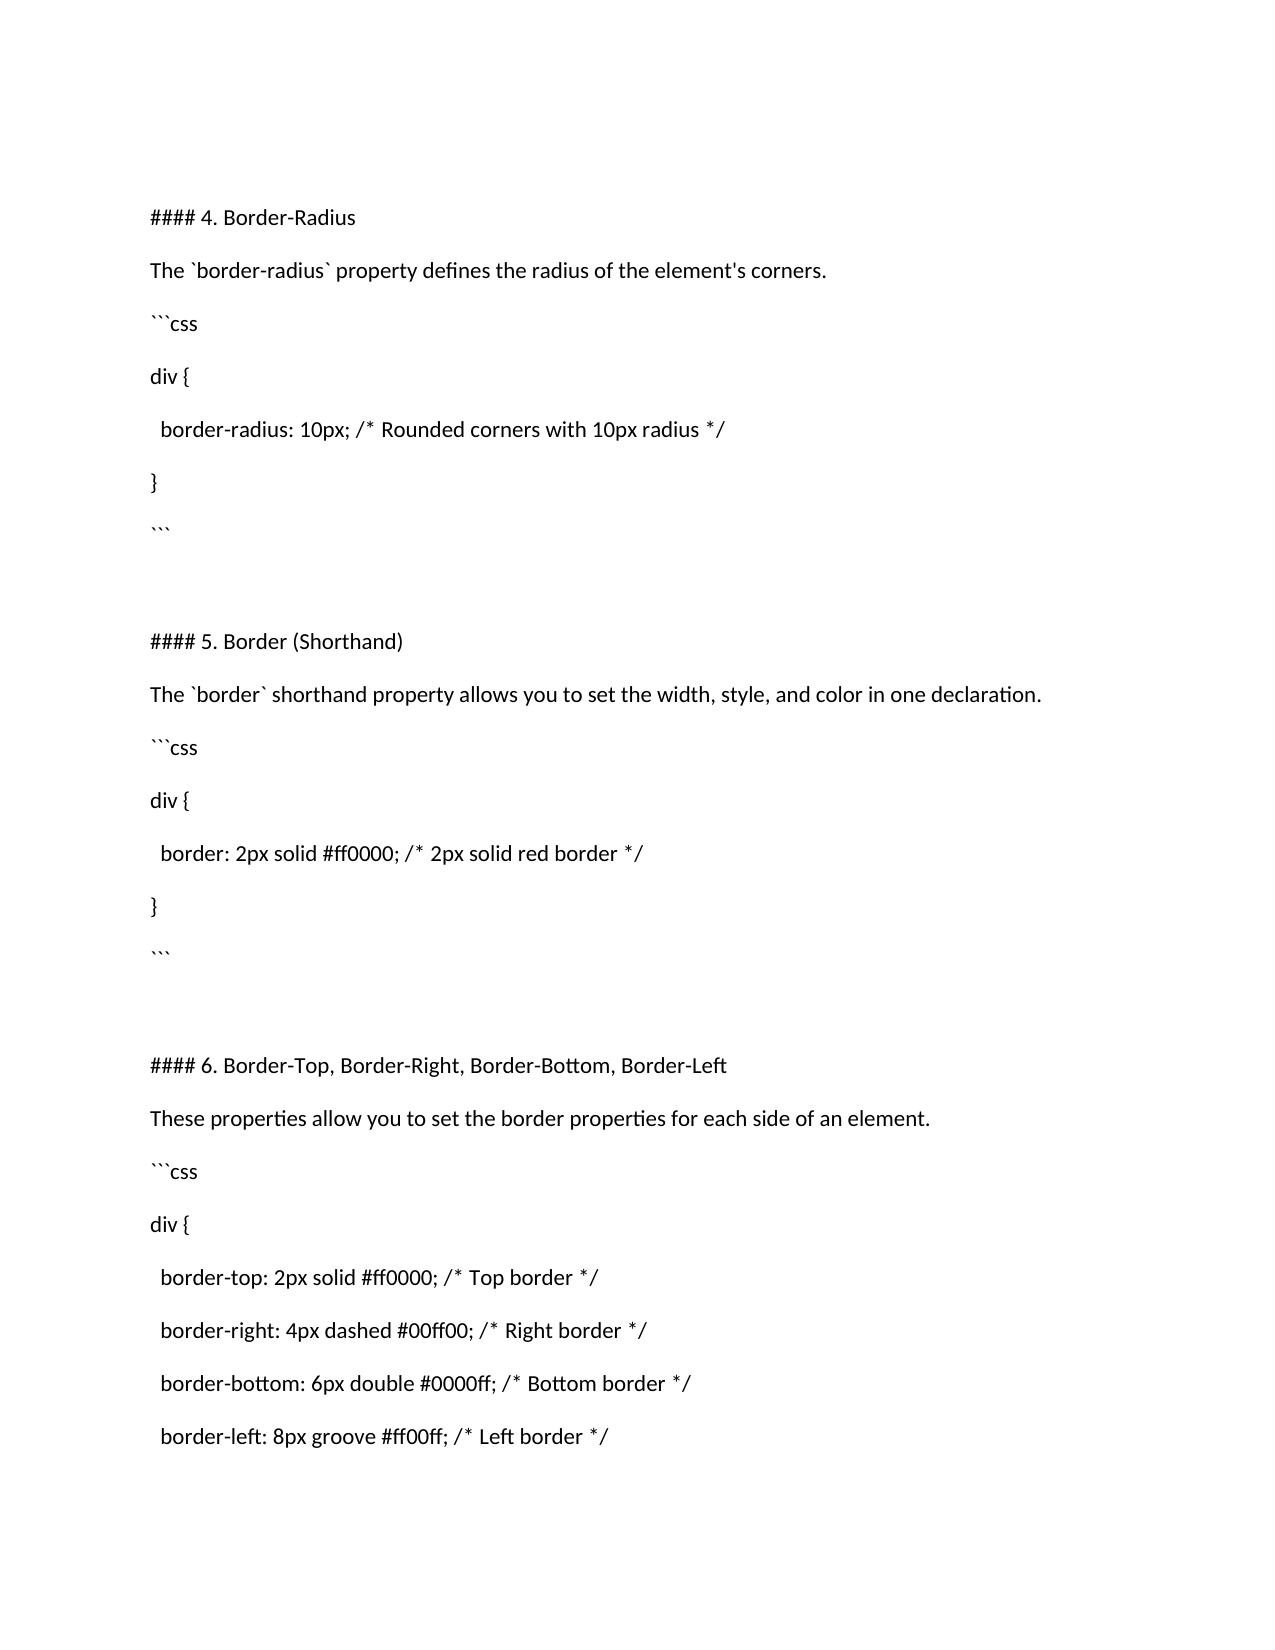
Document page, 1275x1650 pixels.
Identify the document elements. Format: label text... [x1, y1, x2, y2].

text } [150, 892, 1125, 920]
text } [150, 468, 1125, 496]
text border: 2px solid #ff0000; /* 2px solid red border */ [150, 839, 1125, 867]
text border-left: 8px groove #ff00ff; /* Left border */ [150, 1422, 1125, 1451]
text ```css [150, 1157, 1125, 1185]
text div { [150, 362, 1125, 390]
text #### 5. Border (Shorthand) [150, 627, 1125, 655]
text div { [150, 1210, 1125, 1238]
text ```css [150, 733, 1125, 761]
text ``` [150, 521, 1125, 549]
text The `border-radius` property defines the radius of the element's corners. [150, 256, 1125, 284]
text #### 6. Border-Top, Border-Right, Border-Bottom, Border-Left [150, 1051, 1125, 1079]
text div { [150, 786, 1125, 814]
text border-bottom: 6px double #0000ff; /* Bottom border */ [150, 1369, 1125, 1397]
text #### 4. Border-Radius [150, 203, 1125, 231]
text The `border` shorthand property allows you to set the width, style, and color in one declaration. [150, 680, 1125, 708]
text border-radius: 10px; /* Rounded corners with 10px radius */ [150, 415, 1125, 443]
text These properties allow you to set the border properties for each side of an element. [150, 1104, 1125, 1132]
text ``` [150, 945, 1125, 973]
text border-right: 4px dashed #00ff00; /* Right border */ [150, 1316, 1125, 1344]
text ```css [150, 309, 1125, 337]
text border-top: 2px solid #ff0000; /* Top border */ [150, 1263, 1125, 1291]
